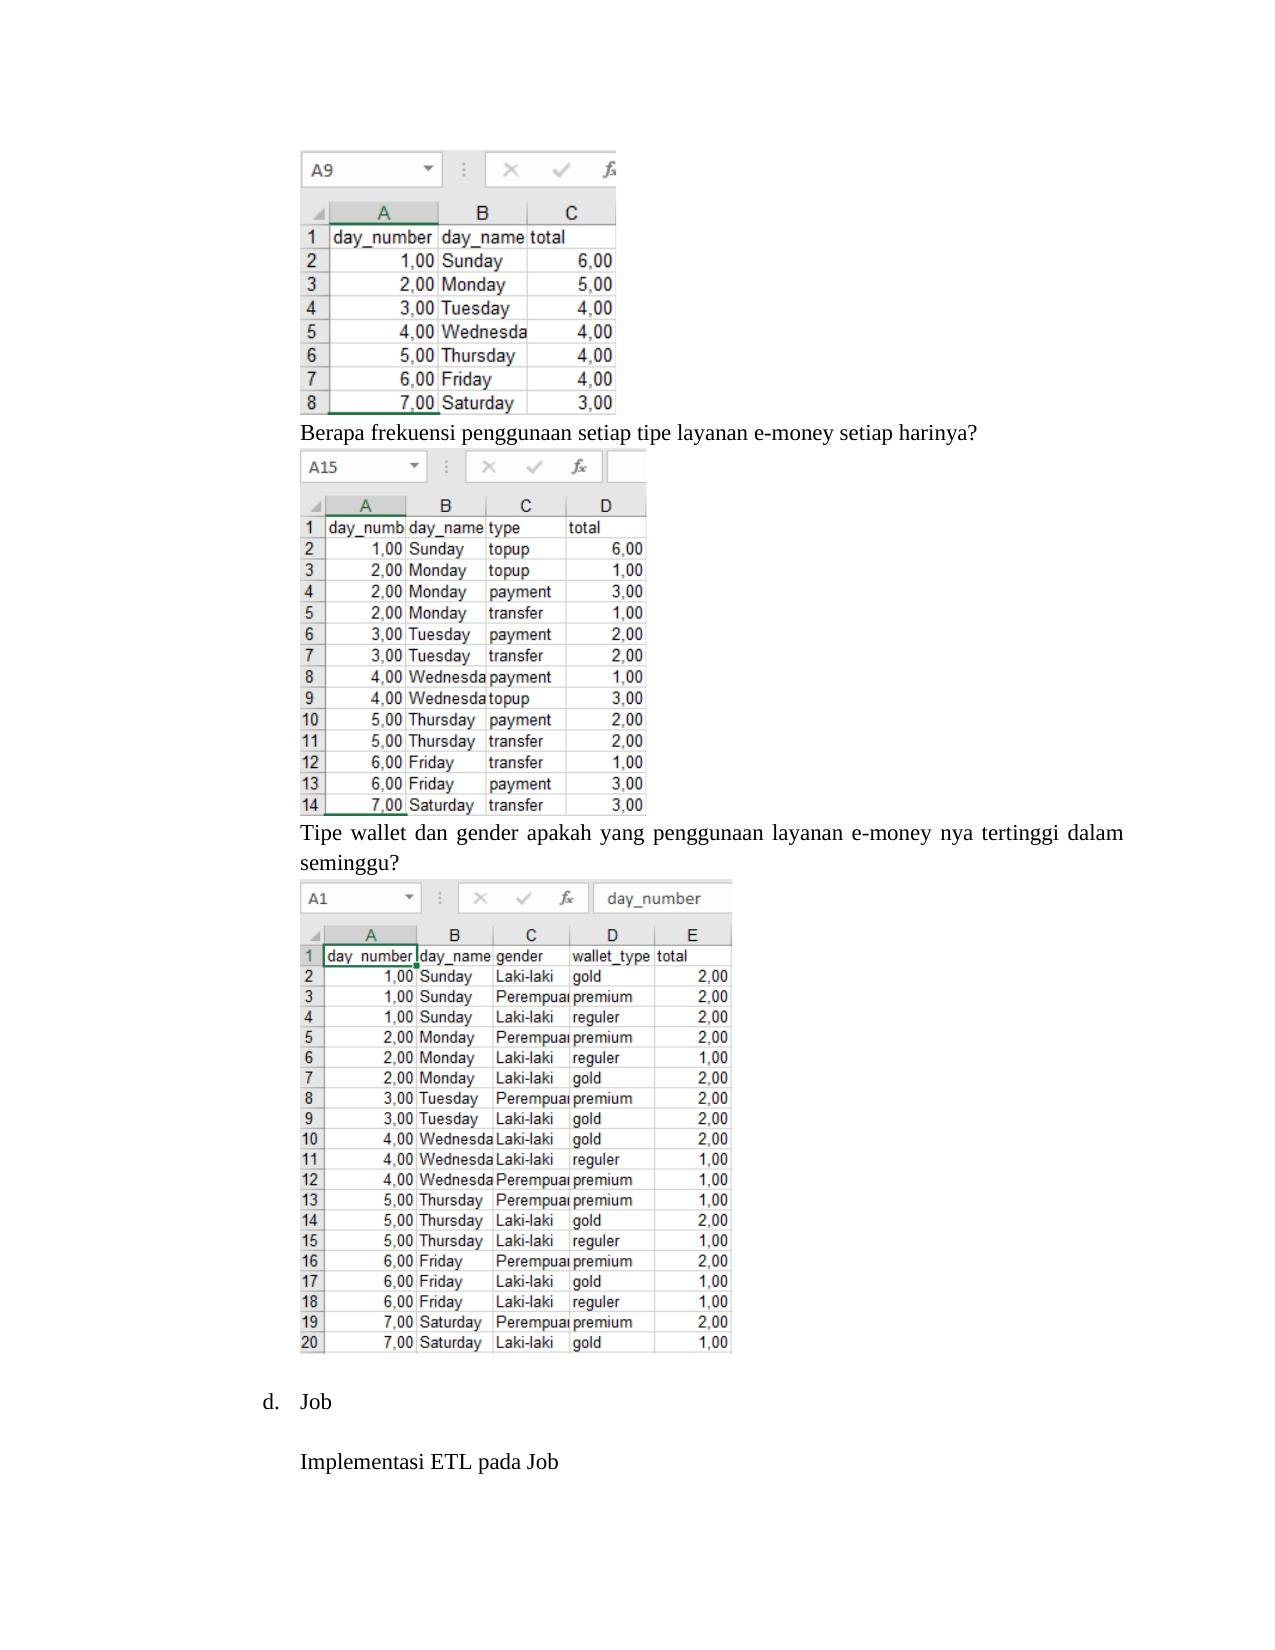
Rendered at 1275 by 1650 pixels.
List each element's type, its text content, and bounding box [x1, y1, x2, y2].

text Tipe wallet dan gender apakah yang penggunaan layanan e-money nya tertinggi dalam seminggu? [300, 819, 1125, 876]
list Job [262, 1388, 1125, 1414]
text Berapa frekuensi penggunaan setiap tipe layanan e-money setiap harinya? [300, 419, 1125, 445]
picture [300, 879, 733, 1354]
picture [300, 150, 617, 415]
text Implementasi ETL pada Job [300, 1448, 1125, 1474]
picture [300, 448, 647, 816]
